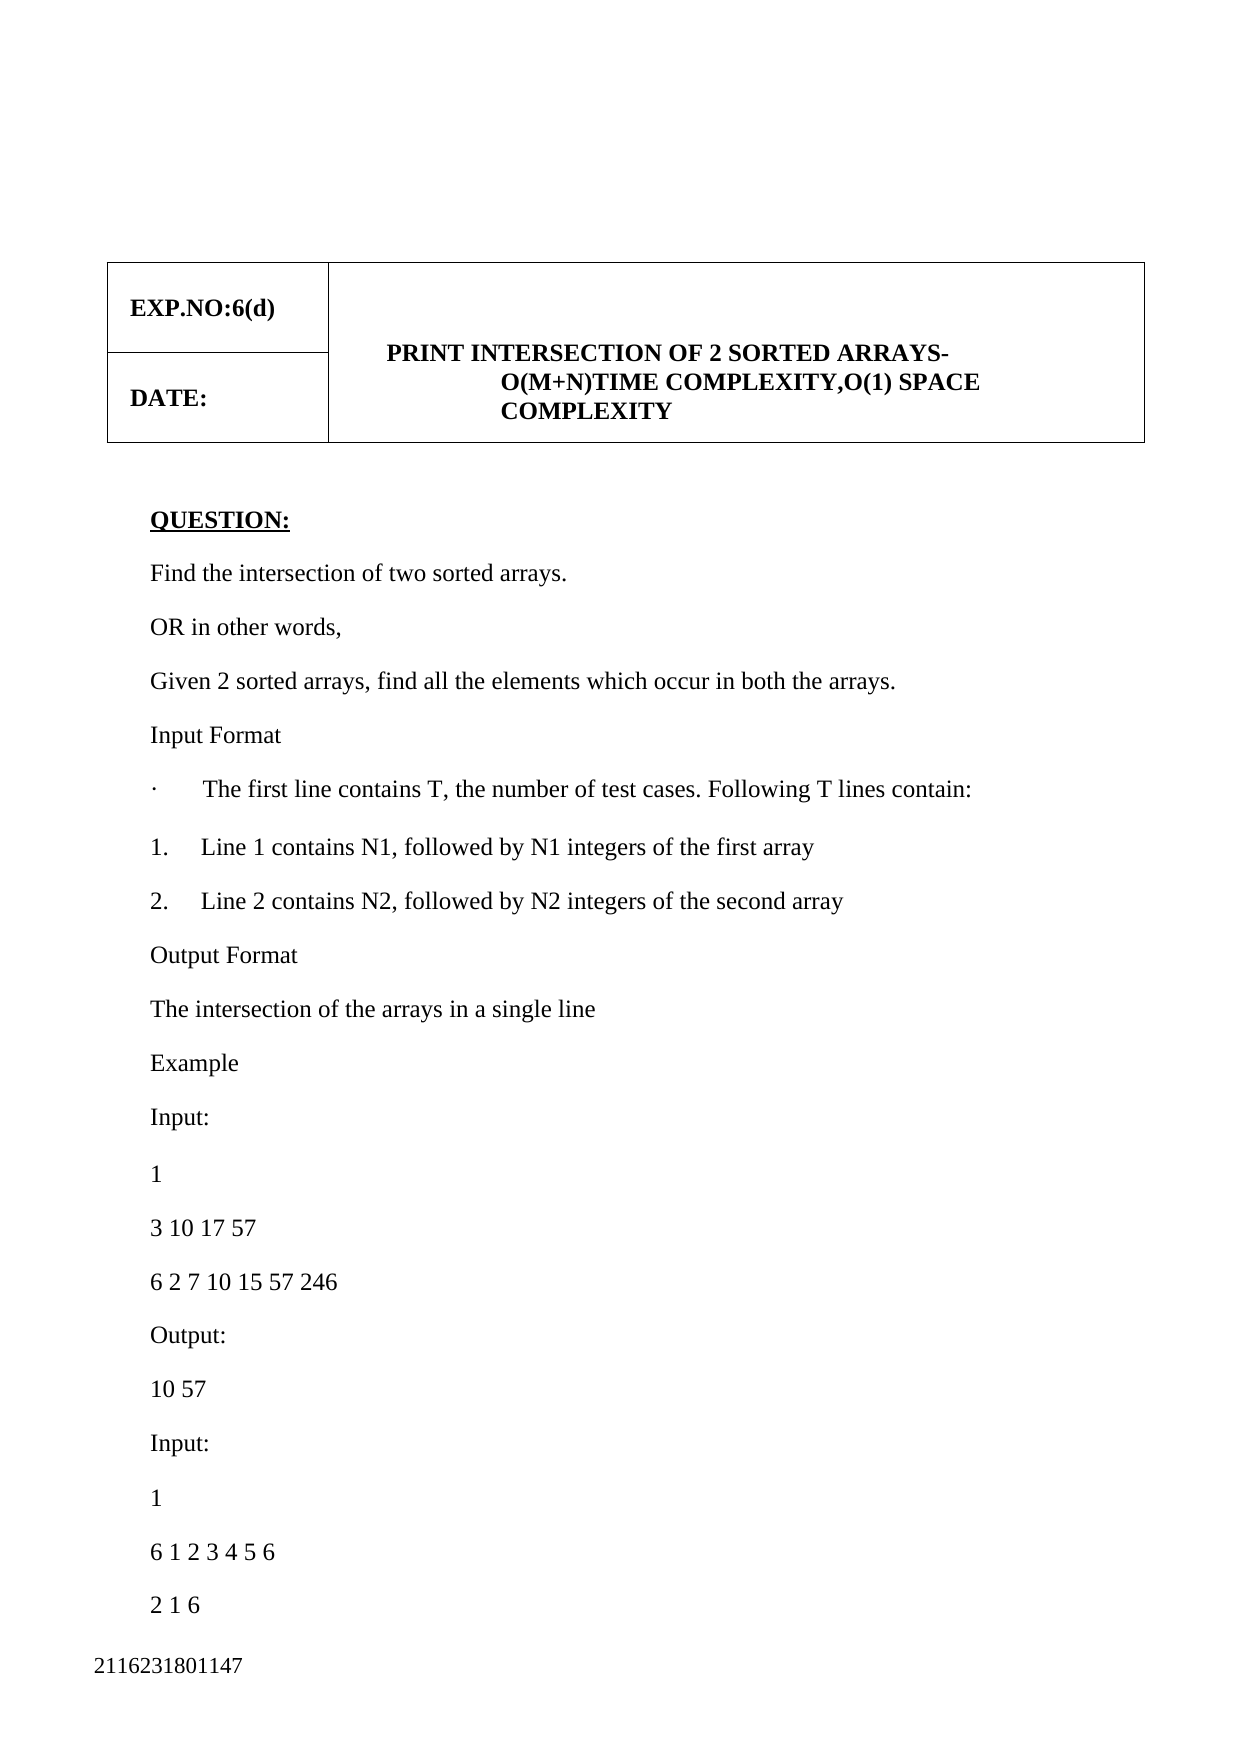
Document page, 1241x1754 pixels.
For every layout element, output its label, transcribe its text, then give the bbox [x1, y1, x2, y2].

text 3 10 17 57 [150, 1213, 1155, 1242]
list Line 1 contains N1, followed by N1 integers of the first array [150, 832, 1155, 861]
text Find the intersection of two sorted arrays. OR in other words, [150, 558, 593, 641]
text 6 2 7 10 15 57 246 [150, 1267, 1155, 1296]
text The intersection of the arrays in a single line Example [150, 994, 673, 1076]
table_cell DATE: [108, 353, 328, 442]
text Given 2 sorted arrays, find all the elements which occur in both the arrays. Input Format [150, 666, 897, 749]
text Input: [150, 1428, 1155, 1457]
text QUESTION: [150, 505, 1155, 534]
text · The first line contains T, the number of test cases. Following T lines contain: [150, 774, 1155, 803]
text 10 57 [150, 1374, 1155, 1403]
list Line 2 contains N2, followed by N2 integers of the second array Output Format [150, 886, 843, 968]
table_header EXP.NO:6(d) [108, 263, 328, 352]
text 6 1 2 3 4 5 6 [150, 1537, 1155, 1565]
text 1 [150, 1159, 1155, 1188]
text Input: [150, 1102, 1155, 1130]
text Output: [150, 1321, 1155, 1349]
text 1 [150, 1483, 1155, 1511]
table_header PRINT INTERSECTION OF 2 SORTED ARRAYS-O(M+N)TIME COMPLEXITY,O(1) SPACE COMPLEXITY [329, 263, 1144, 442]
text 2 1 6 [150, 1590, 1155, 1619]
